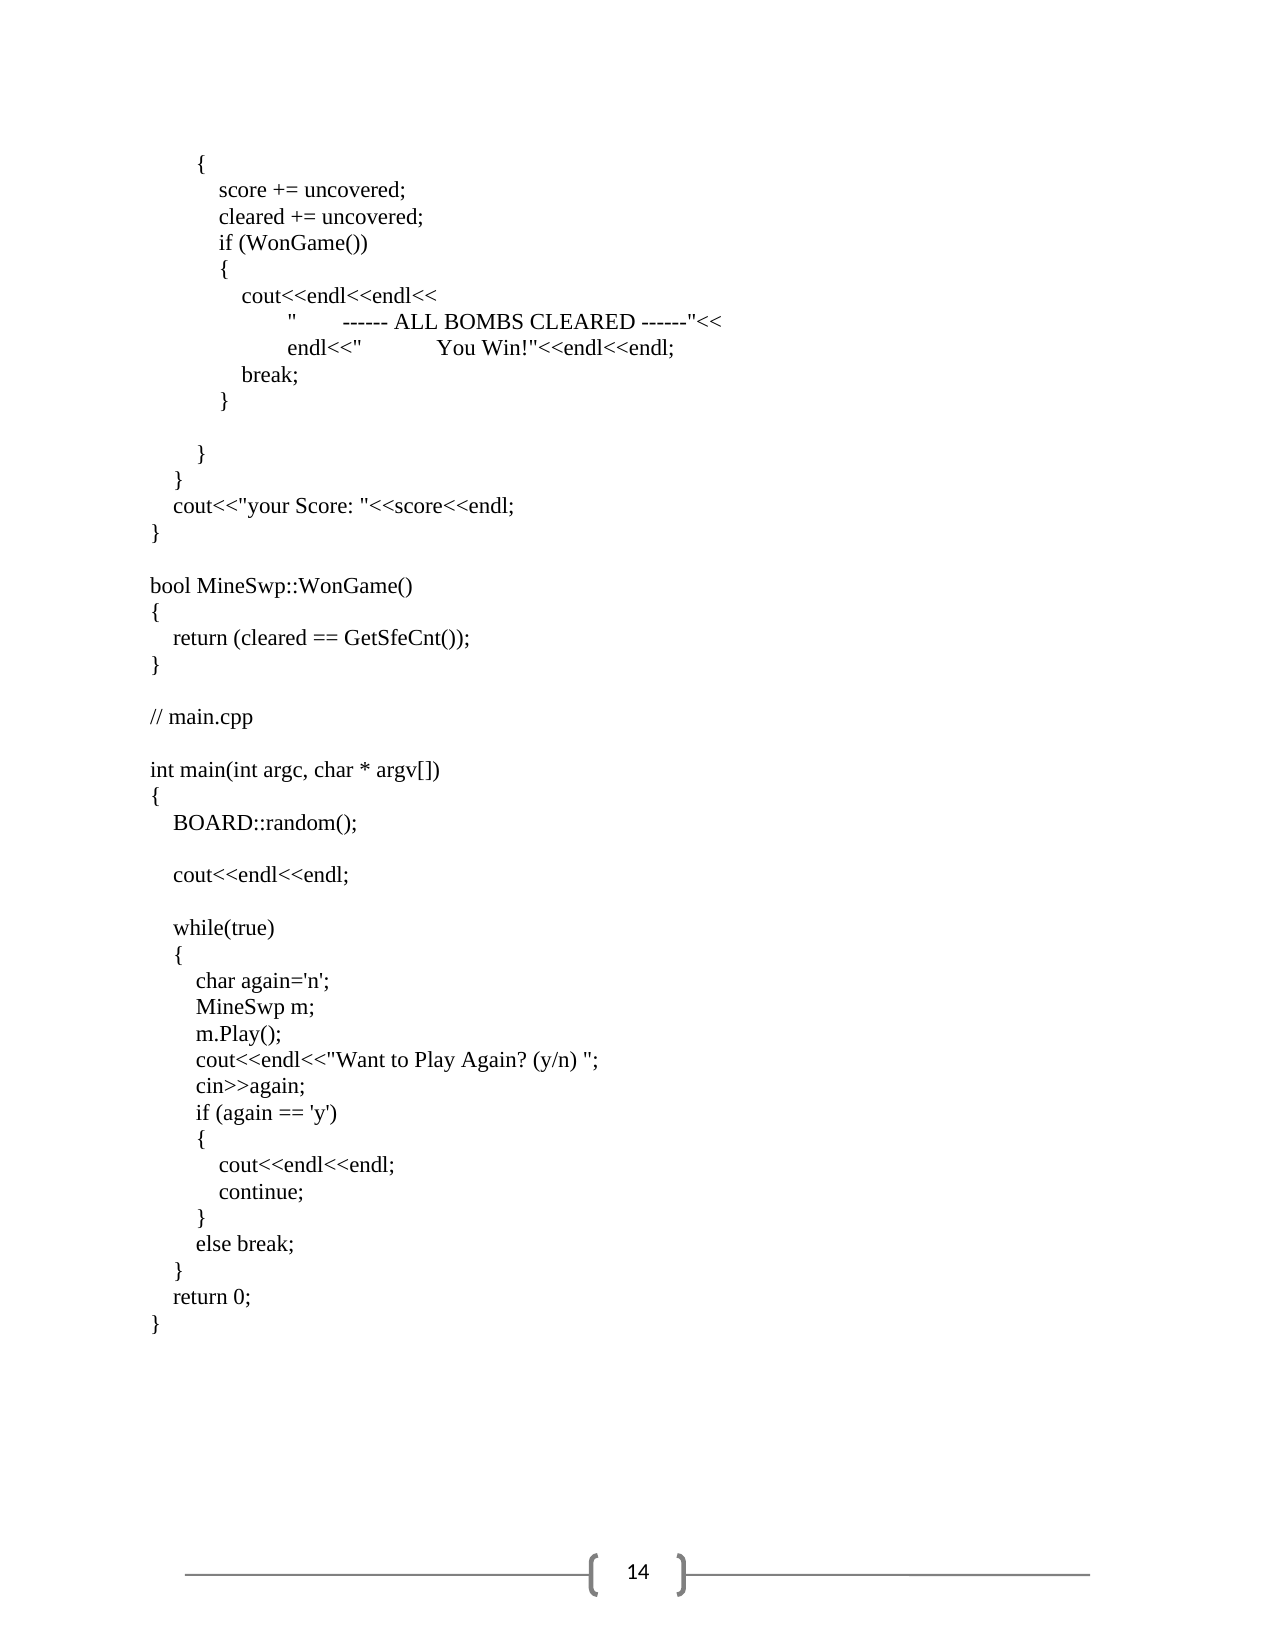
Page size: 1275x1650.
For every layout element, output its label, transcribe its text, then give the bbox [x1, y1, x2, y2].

text } [150, 440, 1125, 466]
text else break; [150, 1231, 1125, 1257]
text cout<<endl<<endl; [150, 862, 1125, 888]
text { [150, 941, 1125, 967]
text { [150, 598, 1125, 624]
text int main(int argc, char * argv[]) [150, 756, 1125, 782]
text } [150, 1309, 1125, 1336]
text } [150, 1204, 1125, 1231]
text m.Play(); [150, 1020, 1125, 1046]
text if (again == 'y') [150, 1099, 1125, 1125]
text { [150, 255, 1125, 282]
text break; [150, 361, 1125, 387]
text cout<<endl<<endl<< [150, 282, 1125, 308]
text return 0; [150, 1283, 1125, 1309]
text cout<<"your Score: "<<score<<endl; [150, 493, 1125, 519]
text char again='n'; [150, 967, 1125, 993]
text } [150, 1257, 1125, 1283]
text { [150, 782, 1125, 809]
text } [150, 519, 1125, 545]
text } [150, 387, 1125, 413]
text MineSwp m; [150, 993, 1125, 1020]
text endl<<" You Win!"<<endl<<endl; [150, 334, 1125, 361]
text score += uncovered; [150, 176, 1125, 203]
text bool MineSwp::WonGame() [150, 572, 1125, 598]
text } [150, 466, 1125, 493]
text " ------ ALL BOMBS CLEARED ------"<< [150, 308, 1125, 334]
text while(true) [150, 914, 1125, 941]
text { [150, 1125, 1125, 1151]
text } [150, 651, 1125, 677]
text if (WonGame()) [150, 229, 1125, 255]
text return (cleared == GetSfeCnt()); [150, 624, 1125, 651]
text cleared += uncovered; [150, 203, 1125, 229]
text cout<<endl<<"Want to Play Again? (y/n) "; [150, 1046, 1125, 1072]
text continue; [150, 1178, 1125, 1204]
text cin>>again; [150, 1072, 1125, 1099]
text { [150, 150, 1125, 176]
text cout<<endl<<endl; [150, 1151, 1125, 1178]
text BOARD::random(); [150, 809, 1125, 835]
text // main.cpp [150, 703, 1125, 730]
